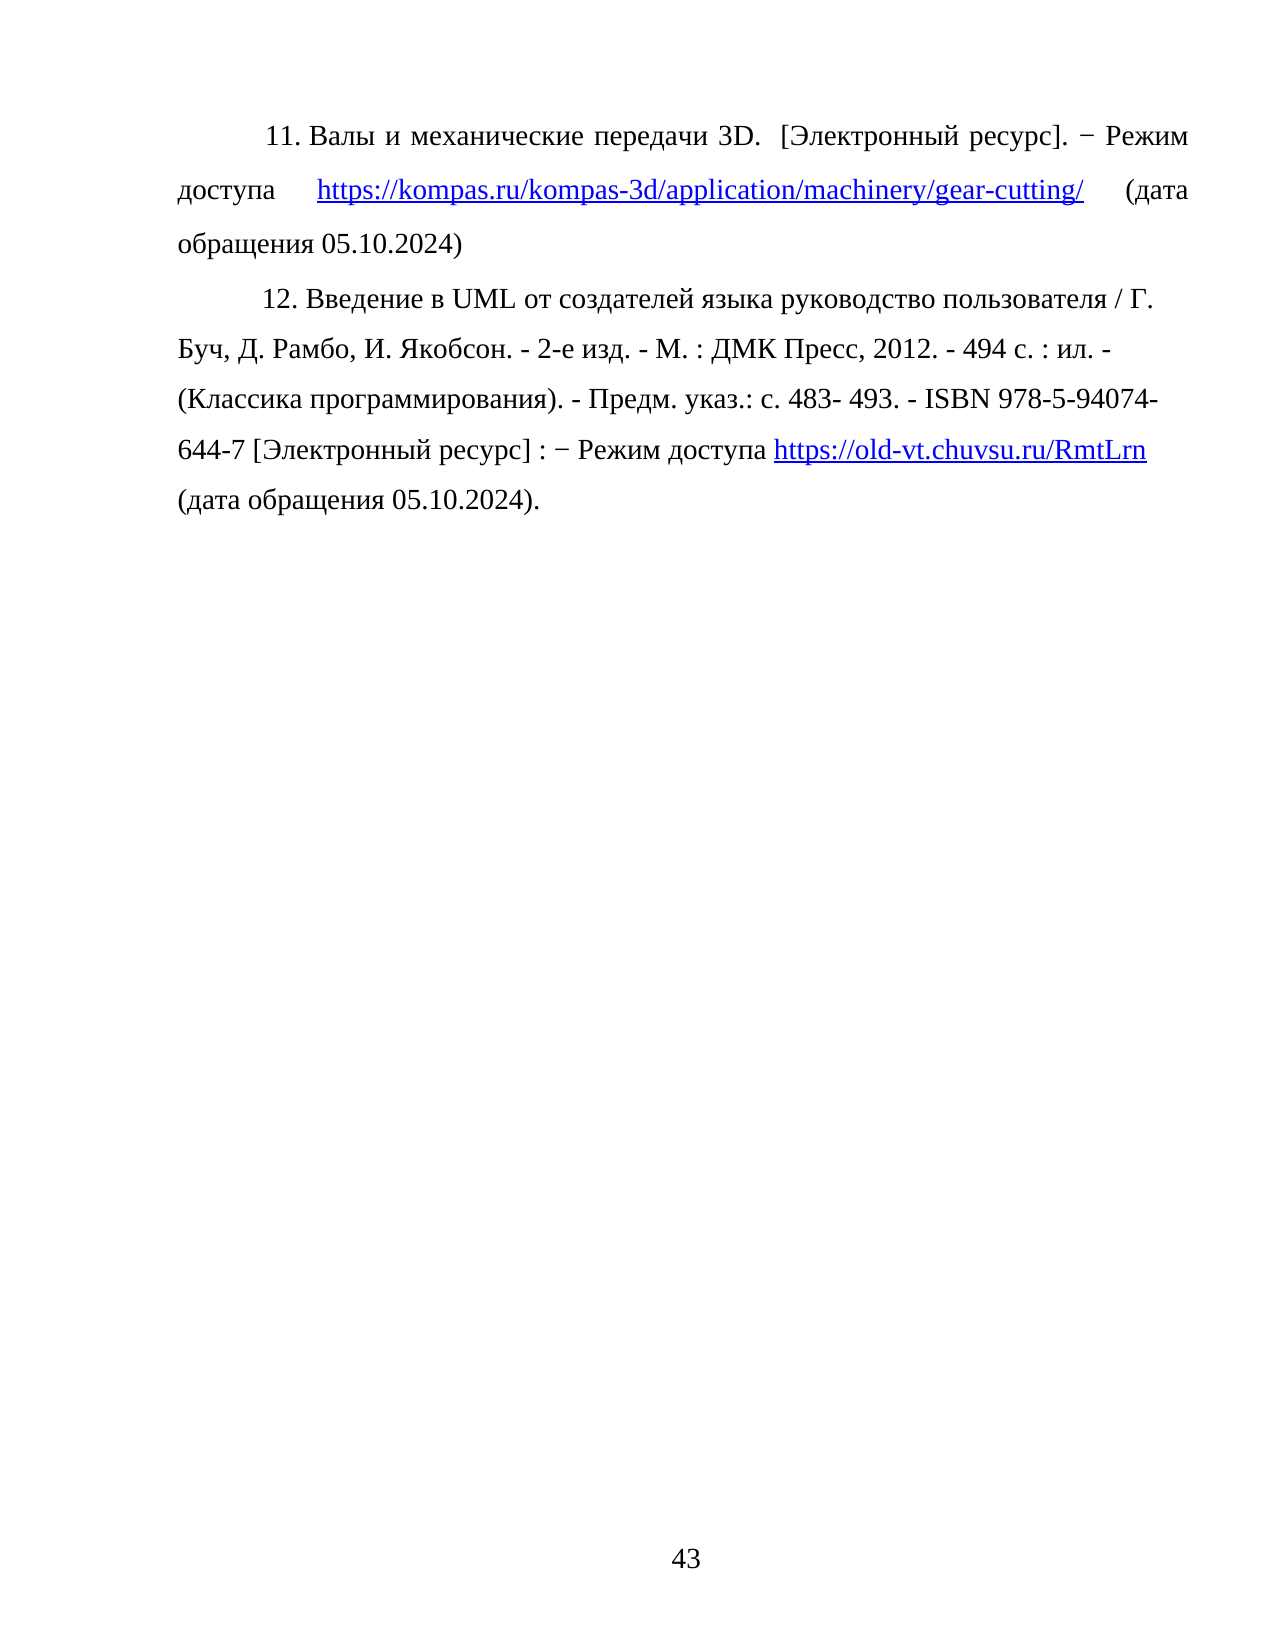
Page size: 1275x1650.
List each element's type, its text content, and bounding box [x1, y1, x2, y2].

list Валы и механические передачи 3D. [Электронный ресурс]. − Режим доступа https://kompas.ru/kompas-3d/application/machinery/gear-cutting/ (дата обращения 05.10.2024) [177, 118, 1188, 259]
list Введение в UML от создателей языка руководство пользователя / Г. Буч, Д. Рамбо, И. Якобсон. - 2-е изд. - М. : ДМК Пресс, 2012. - 494 с. : ил. - (Классика программирования). - Предм. указ.: с. 483- 493. - ISBN 978-5-94074-644-7 [Электронный ресурс] : − Режим доступа https://old-vt.chuvsu.ru/RmtLrn (дата обращения 05.10.2024). [177, 281, 1195, 516]
